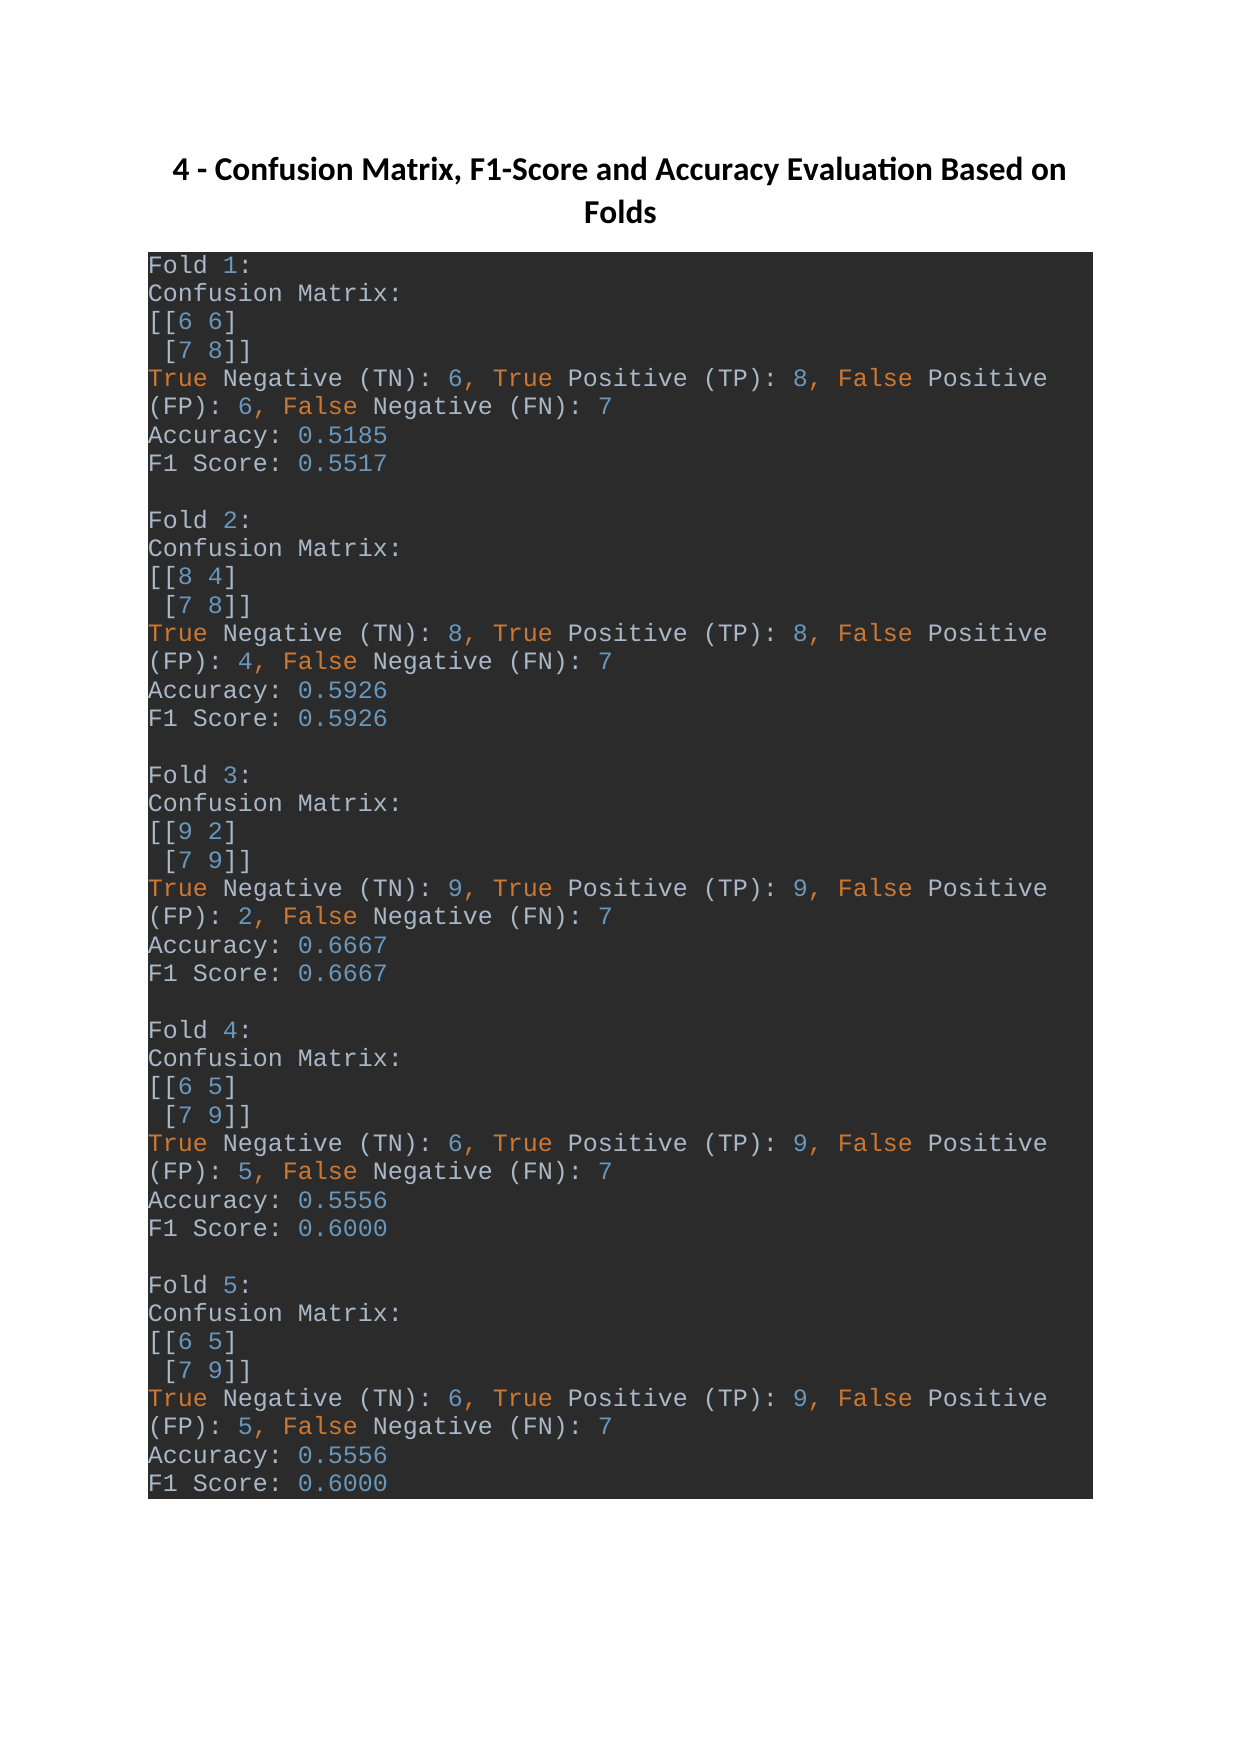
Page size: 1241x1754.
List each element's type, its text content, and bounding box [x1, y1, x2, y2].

text Fold 1: Confusion Matrix: [[6 6] [7 8]] True Negative (TN): 6, True Positive (TP): 8, False Positive (FP): 6, False Negative (FN): 7 Accuracy: 0.5185 F1 Score: 0.5517 Fold 2: Confusion Matrix: [[8 4] [7 8]] True Negative (TN): 8, True Positive (TP): 8, False Positive (FP): 4, False Negative (FN): 7 Accuracy: 0.5926 F1 Score: 0.5926 Fold 3: Confusion Matrix: [[9 2] [7 9]] True Negative (TN): 9, True Positive (TP): 9, False Positive (FP): 2, False Negative (FN): 7 Accuracy: 0.6667 F1 Score: 0.6667 Fold 4: Confusion Matrix: [[6 5] [7 9]] True Negative (TN): 6, True Positive (TP): 9, False Positive (FP): 5, False Negative (FN): 7 Accuracy: 0.5556 F1 Score: 0.6000 Fold 5: Confusion Matrix: [[6 5] [7 9]] True Negative (TN): 6, True Positive (TP): 9, False Positive (FP): 5, False Negative (FN): 7 Accuracy: 0.5556 F1 Score: 0.6000 [148, 252, 1093, 1499]
text 4 - Confusion Matrix, F1-Score and Accuracy Evaluation Based on Folds [148, 148, 1093, 232]
